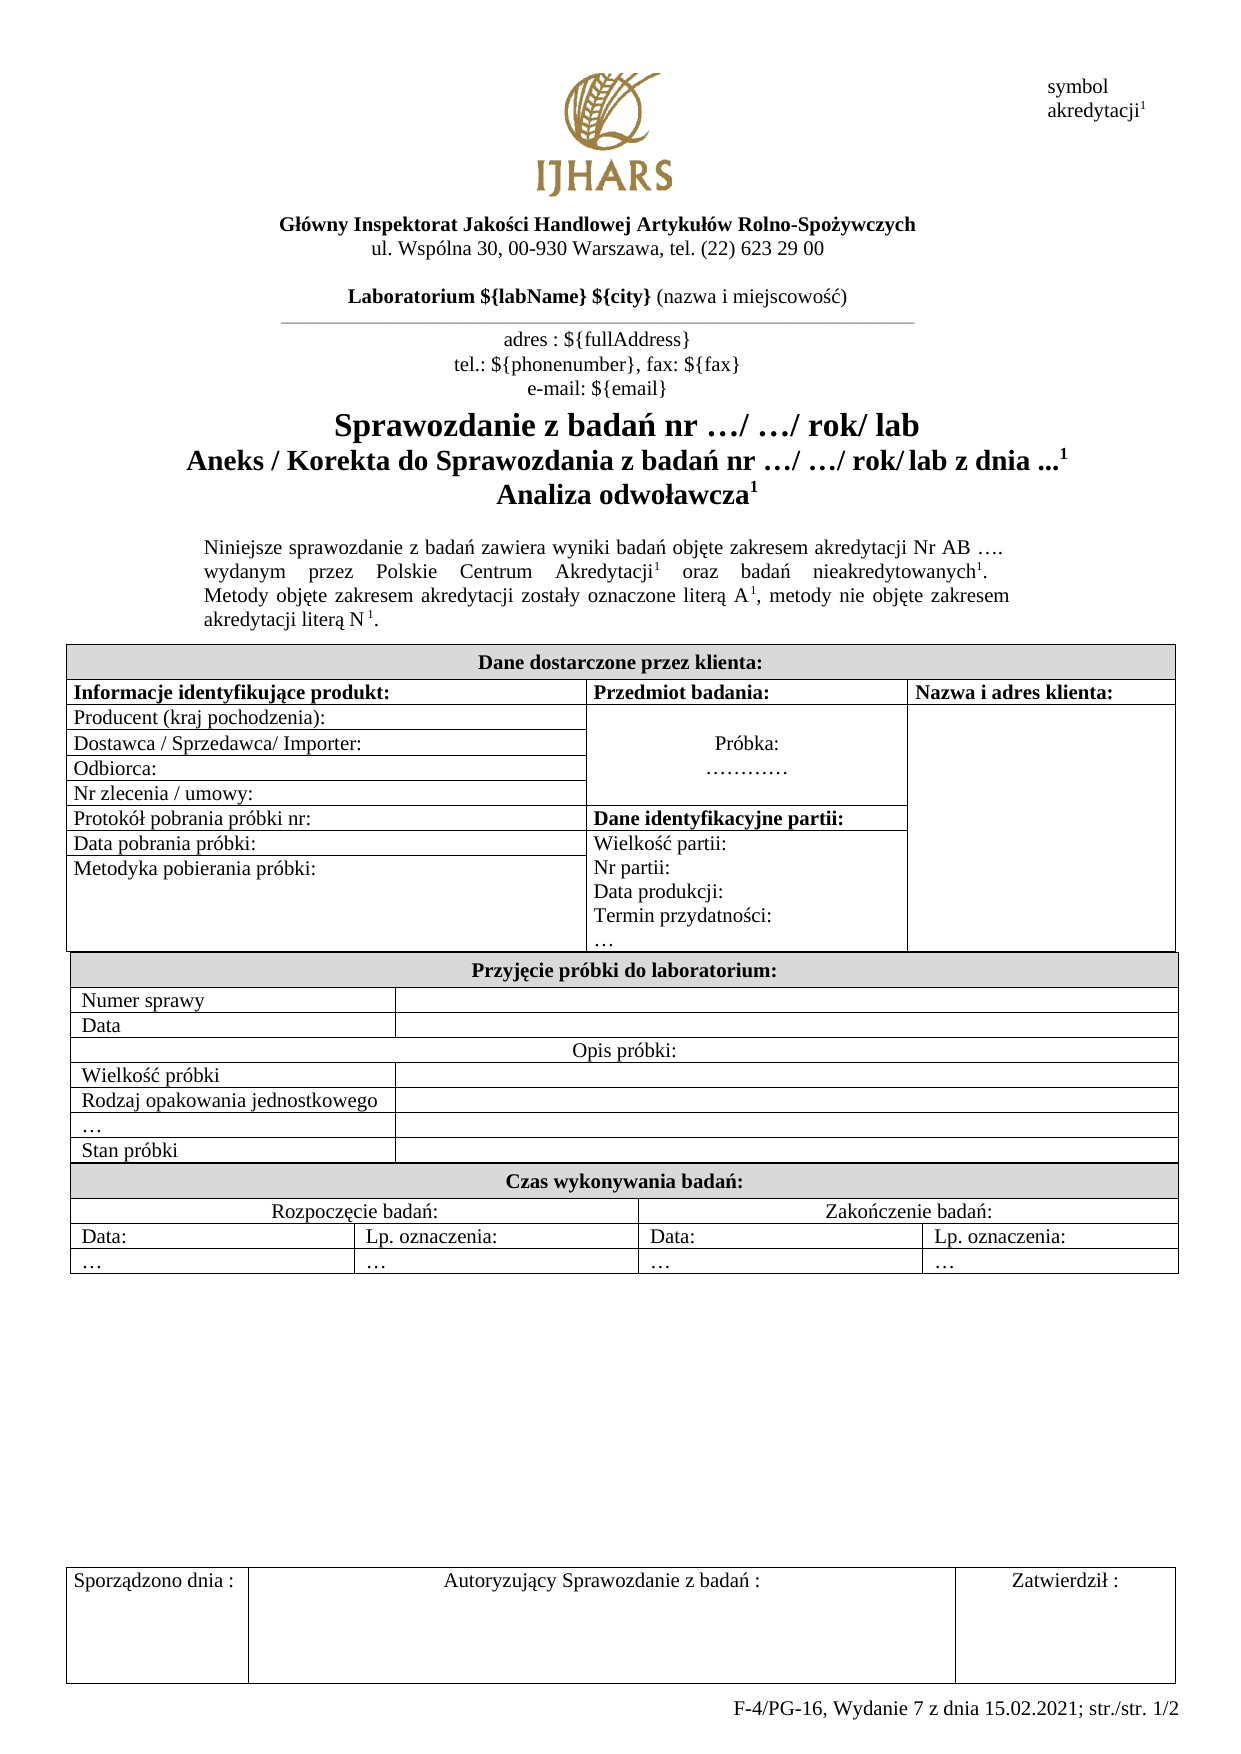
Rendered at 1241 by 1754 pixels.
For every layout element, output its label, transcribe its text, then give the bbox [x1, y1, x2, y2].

table_cell Zakończenie badań: [639, 1199, 1178, 1223]
table_header Czas wykonywania badań: [71, 1164, 1178, 1198]
table_cell Wielkość partii: Nr partii: Data produkcji: Termin przydatności: … [587, 831, 907, 951]
table_cell Data: [71, 1224, 354, 1248]
table_cell [908, 705, 1175, 951]
table_cell Informacje identyfikujące produkt: [67, 680, 586, 704]
table_cell Stan próbki [71, 1138, 395, 1162]
table_cell [396, 1013, 1178, 1037]
table_cell Data pobrania próbki: [67, 831, 586, 855]
table_cell … [639, 1249, 922, 1273]
table_cell [396, 1138, 1178, 1162]
table_cell Producent (kraj pochodzenia): [67, 705, 586, 729]
table_cell Data [71, 1013, 395, 1037]
table_cell Dane identyfikacyjne partii: [587, 806, 907, 830]
table_cell Dostawca / Sprzedawca/ Importer: [67, 730, 586, 754]
table_cell Próbka: ………… [587, 705, 907, 805]
table_cell Lp. oznaczenia: [355, 1224, 638, 1248]
table_cell Rodzaj opakowania jednostkowego [71, 1088, 395, 1112]
table_header Przyjęcie próbki do laboratorium: [71, 953, 1178, 987]
table_cell … [355, 1249, 638, 1273]
table_cell … [923, 1249, 1178, 1273]
table_cell Opis próbki: [71, 1038, 1178, 1062]
table_header Dane dostarczone przez klienta: [67, 645, 1175, 679]
picture [534, 73, 673, 198]
table_cell Odbiorca: [67, 756, 586, 779]
table_cell Przedmiot badania: [587, 680, 907, 704]
table_cell Data: [639, 1224, 922, 1248]
table_cell [396, 1088, 1178, 1112]
table_cell Nazwa i adres klienta: [908, 680, 1175, 704]
table_cell Lp. oznaczenia: [923, 1224, 1178, 1248]
table_cell [396, 1113, 1178, 1137]
table_cell Nr zlecenia / umowy: [67, 781, 586, 805]
table_cell … [71, 1249, 354, 1273]
table_cell Numer sprawy [71, 988, 395, 1012]
table_cell [396, 1063, 1178, 1087]
table_cell Rozpoczęcie badań: [71, 1199, 638, 1223]
table_cell Wielkość próbki [71, 1063, 395, 1087]
title Niniejsze sprawozdanie z badań zawiera wyniki badań objęte zakresem akredytacji Nr AB …. wydanym przez Polskie Centrum Akredytacji1 oraz badań nieakredytowanych1. Metody objęte zakresem akredytacji zostały oznaczone literą A1, metody nie objęte zakresem akredytacji literą N 1. [204, 535, 1010, 631]
table_cell [396, 988, 1178, 1012]
table_cell Metodyka pobierania próbki: [67, 856, 586, 951]
table_cell Protokół pobrania próbki nr: [67, 806, 586, 830]
table_cell … [71, 1113, 395, 1137]
